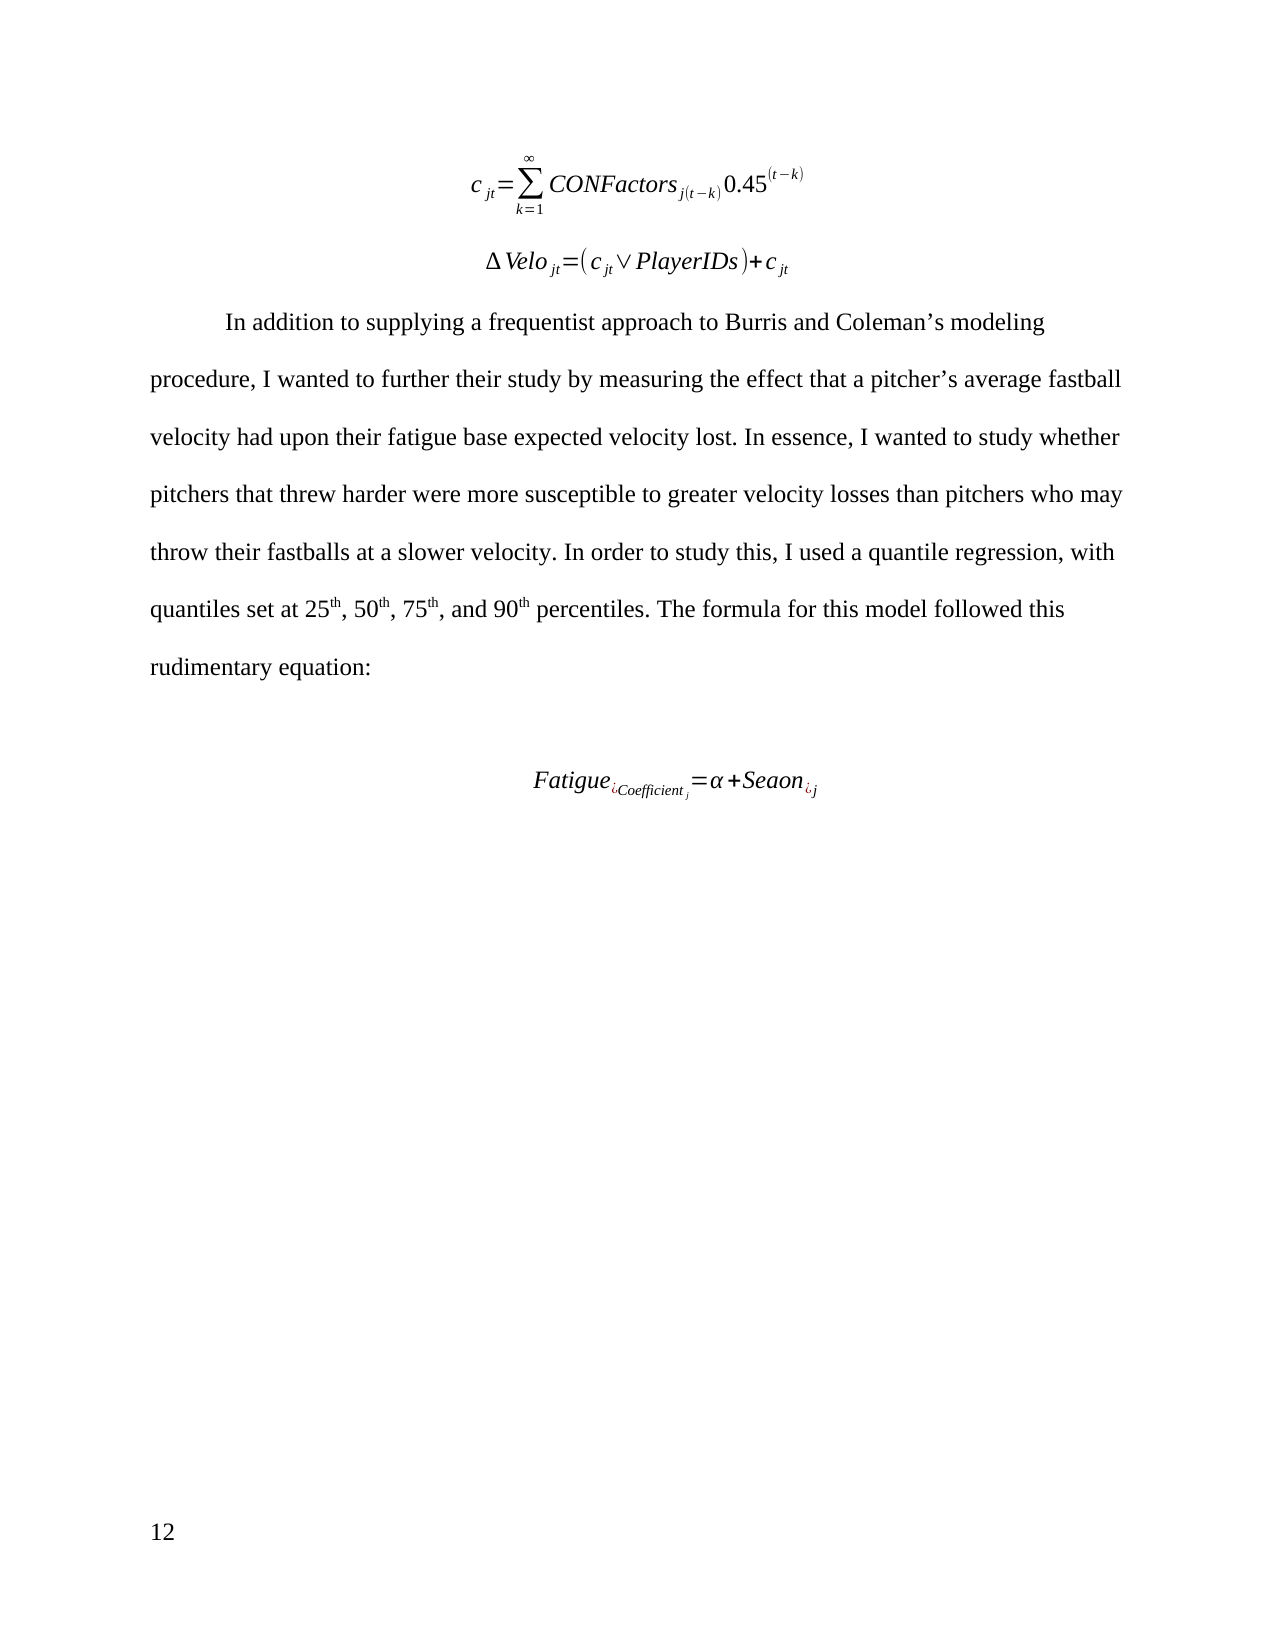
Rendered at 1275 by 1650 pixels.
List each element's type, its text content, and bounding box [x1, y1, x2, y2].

text In addition to supplying a frequentist approach to Burris and Coleman’s modeling procedure, I wanted to further their study by measuring the effect that a pitcher’s average fastball velocity had upon their fatigue base expected velocity lost. In essence, I wanted to study whether pitchers that threw harder were more susceptible to greater velocity losses than pitchers who may throw their fastballs at a slower velocity. In order to study this, I used a quantile regression, with quantiles set at 25th, 50th, 75th, and 90th percentiles. The formula for this model followed this rudimentary equation: [150, 307, 1125, 681]
